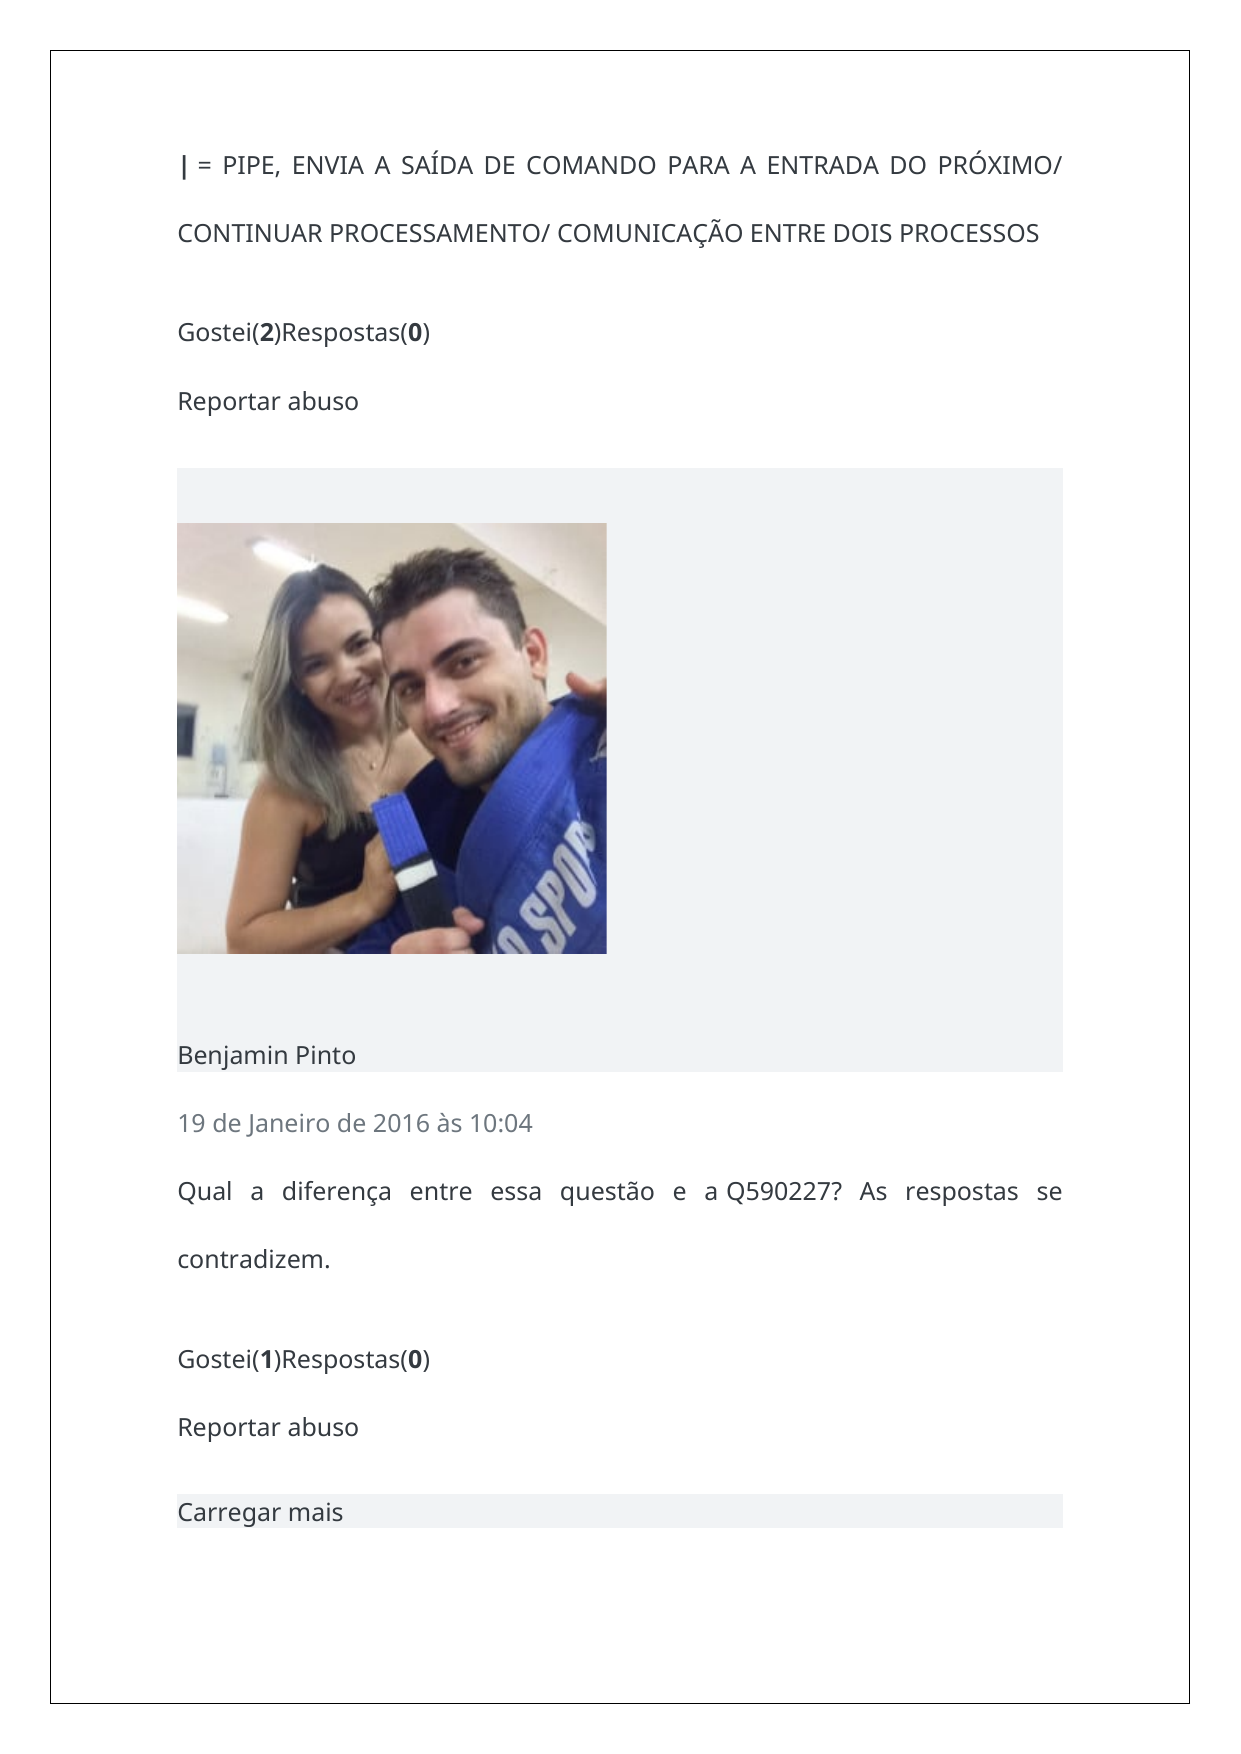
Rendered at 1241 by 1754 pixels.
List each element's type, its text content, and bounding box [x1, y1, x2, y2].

text Carregar mais [177, 1494, 1063, 1528]
text Gostei(2)Respostas(0) [177, 315, 1063, 349]
text Gostei(1)Respostas(0) [177, 1341, 1063, 1376]
text Reportar abuso [177, 383, 1063, 417]
picture [177, 523, 607, 954]
text Qual a diferença entre essa questão e a Q590227? As respostas se contradizem. [177, 1174, 1063, 1276]
text 19 de Janeiro de 2016 às 10:04 [177, 1106, 1063, 1140]
text | = PIPE, ENVIA A SAÍDA DE COMANDO PARA A ENTRADA DO PRÓXIMO/ CONTINUAR PROCESSAMENTO/ COMUNICAÇÃO ENTRE DOIS PROCESSOS [177, 147, 1063, 250]
text Reportar abuso [177, 1409, 1063, 1444]
text Benjamin Pinto [177, 1038, 1063, 1072]
